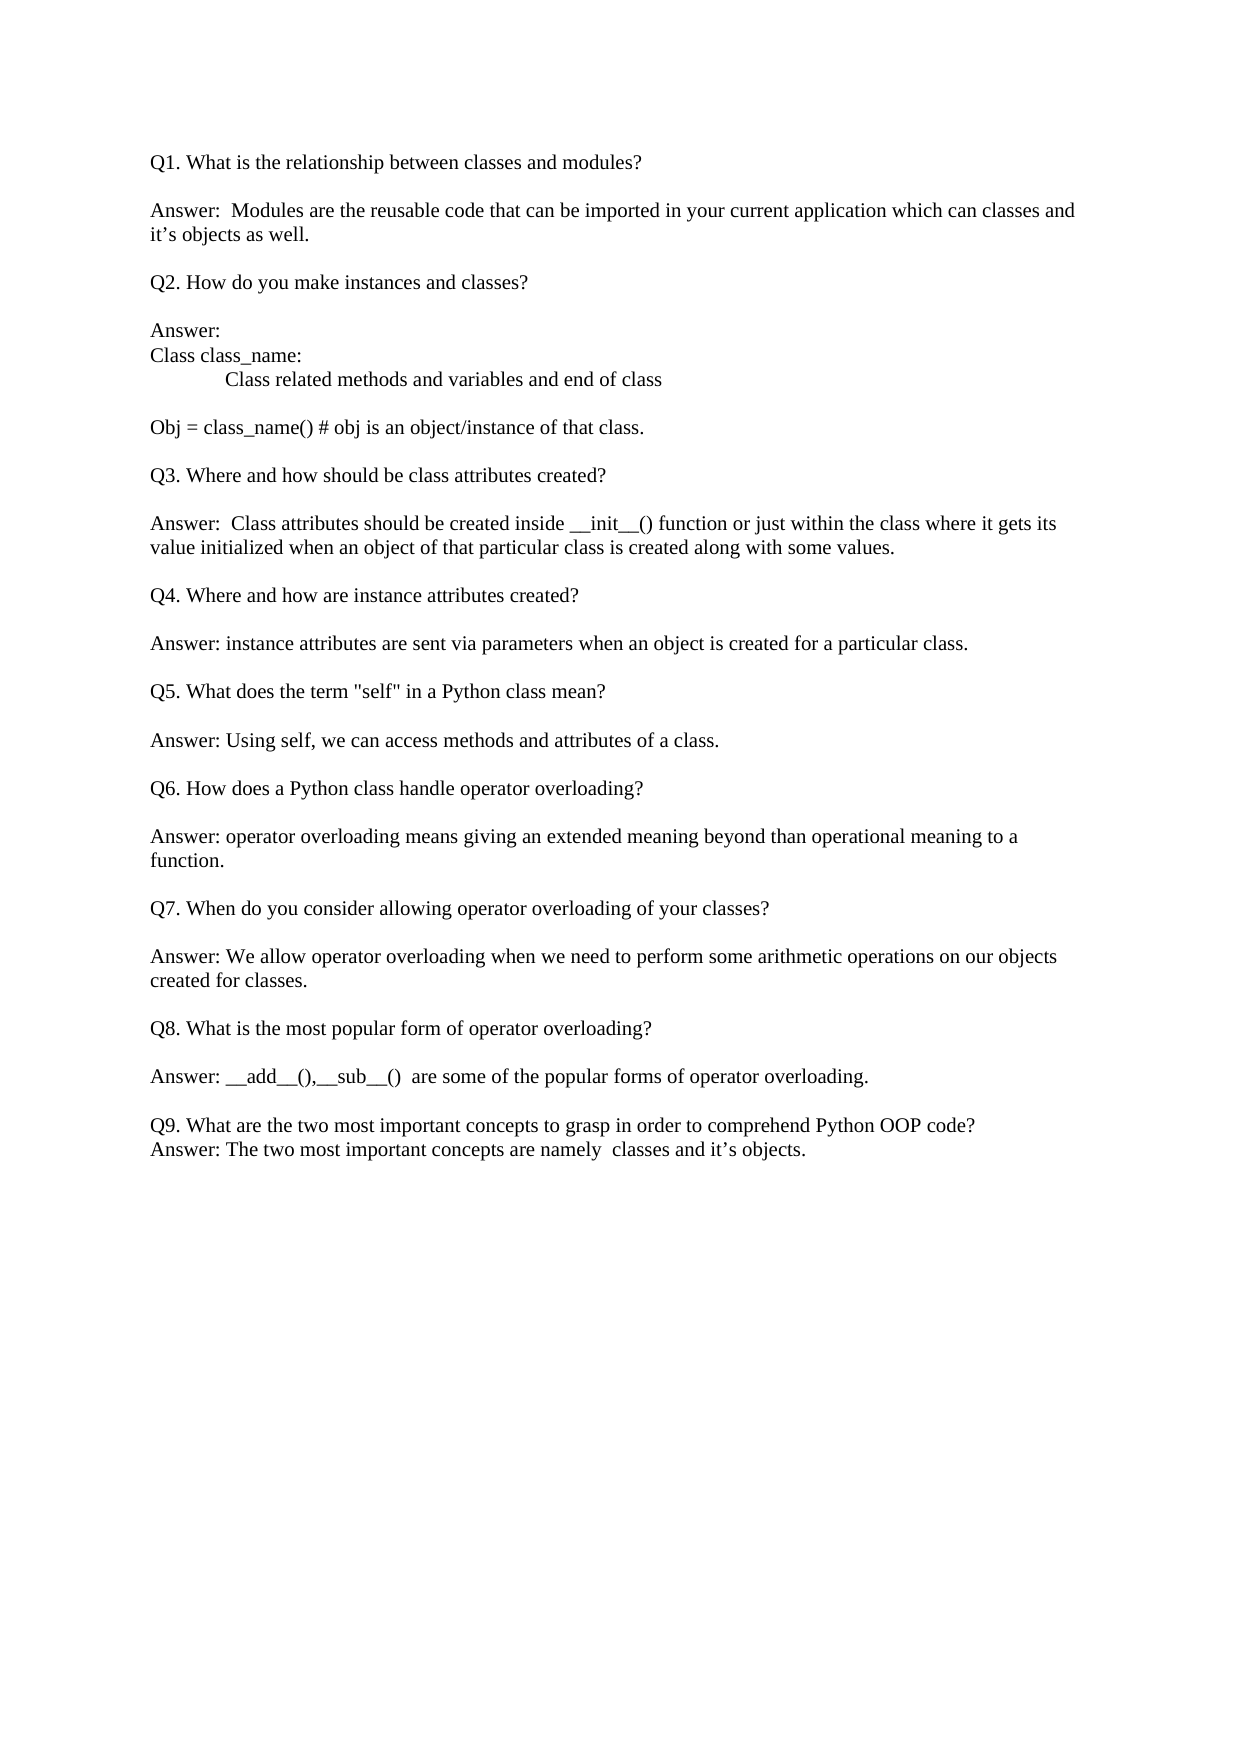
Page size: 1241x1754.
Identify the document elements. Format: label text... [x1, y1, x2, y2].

text Q7. When do you consider allowing operator overloading of your classes? [150, 896, 1090, 920]
text Answer: Class attributes should be created inside __init__() function or just within the class where it gets its value initialized when an object of that particular class is created along with some values. [150, 511, 1090, 559]
text Class related methods and variables and end of class [150, 367, 1090, 391]
text Answer: operator overloading means giving an extended meaning beyond than operational meaning to a function. [150, 824, 1090, 872]
text Q1. What is the relationship between classes and modules? [150, 150, 1090, 174]
text Answer: We allow operator overloading when we need to perform some arithmetic operations on our objects created for classes. [150, 944, 1090, 992]
text Obj = class_name() # obj is an object/instance of that class. [150, 415, 1090, 439]
text Q3. Where and how should be class attributes created? [150, 463, 1090, 487]
text Answer: Modules are the reusable code that can be imported in your current application which can classes and it’s objects as well. [150, 198, 1090, 246]
text Answer: The two most important concepts are namely classes and it’s objects. [150, 1137, 1090, 1161]
text Answer: instance attributes are sent via parameters when an object is created for a particular class. [150, 631, 1090, 655]
text Answer: [150, 318, 1090, 342]
text Q6. How does a Python class handle operator overloading? [150, 776, 1090, 800]
text Q4. Where and how are instance attributes created? [150, 583, 1090, 607]
text Q5. What does the term "self" in a Python class mean? [150, 679, 1090, 703]
text Answer: __add__(),__sub__() are some of the popular forms of operator overloading. [150, 1064, 1090, 1088]
text Answer: Using self, we can access methods and attributes of a class. [150, 727, 1090, 752]
text Q9. What are the two most important concepts to grasp in order to comprehend Python OOP code? [150, 1112, 1090, 1137]
text Q2. How do you make instances and classes? [150, 270, 1090, 294]
text Class class_name: [150, 342, 1090, 367]
text Q8. What is the most popular form of operator overloading? [150, 1016, 1090, 1040]
